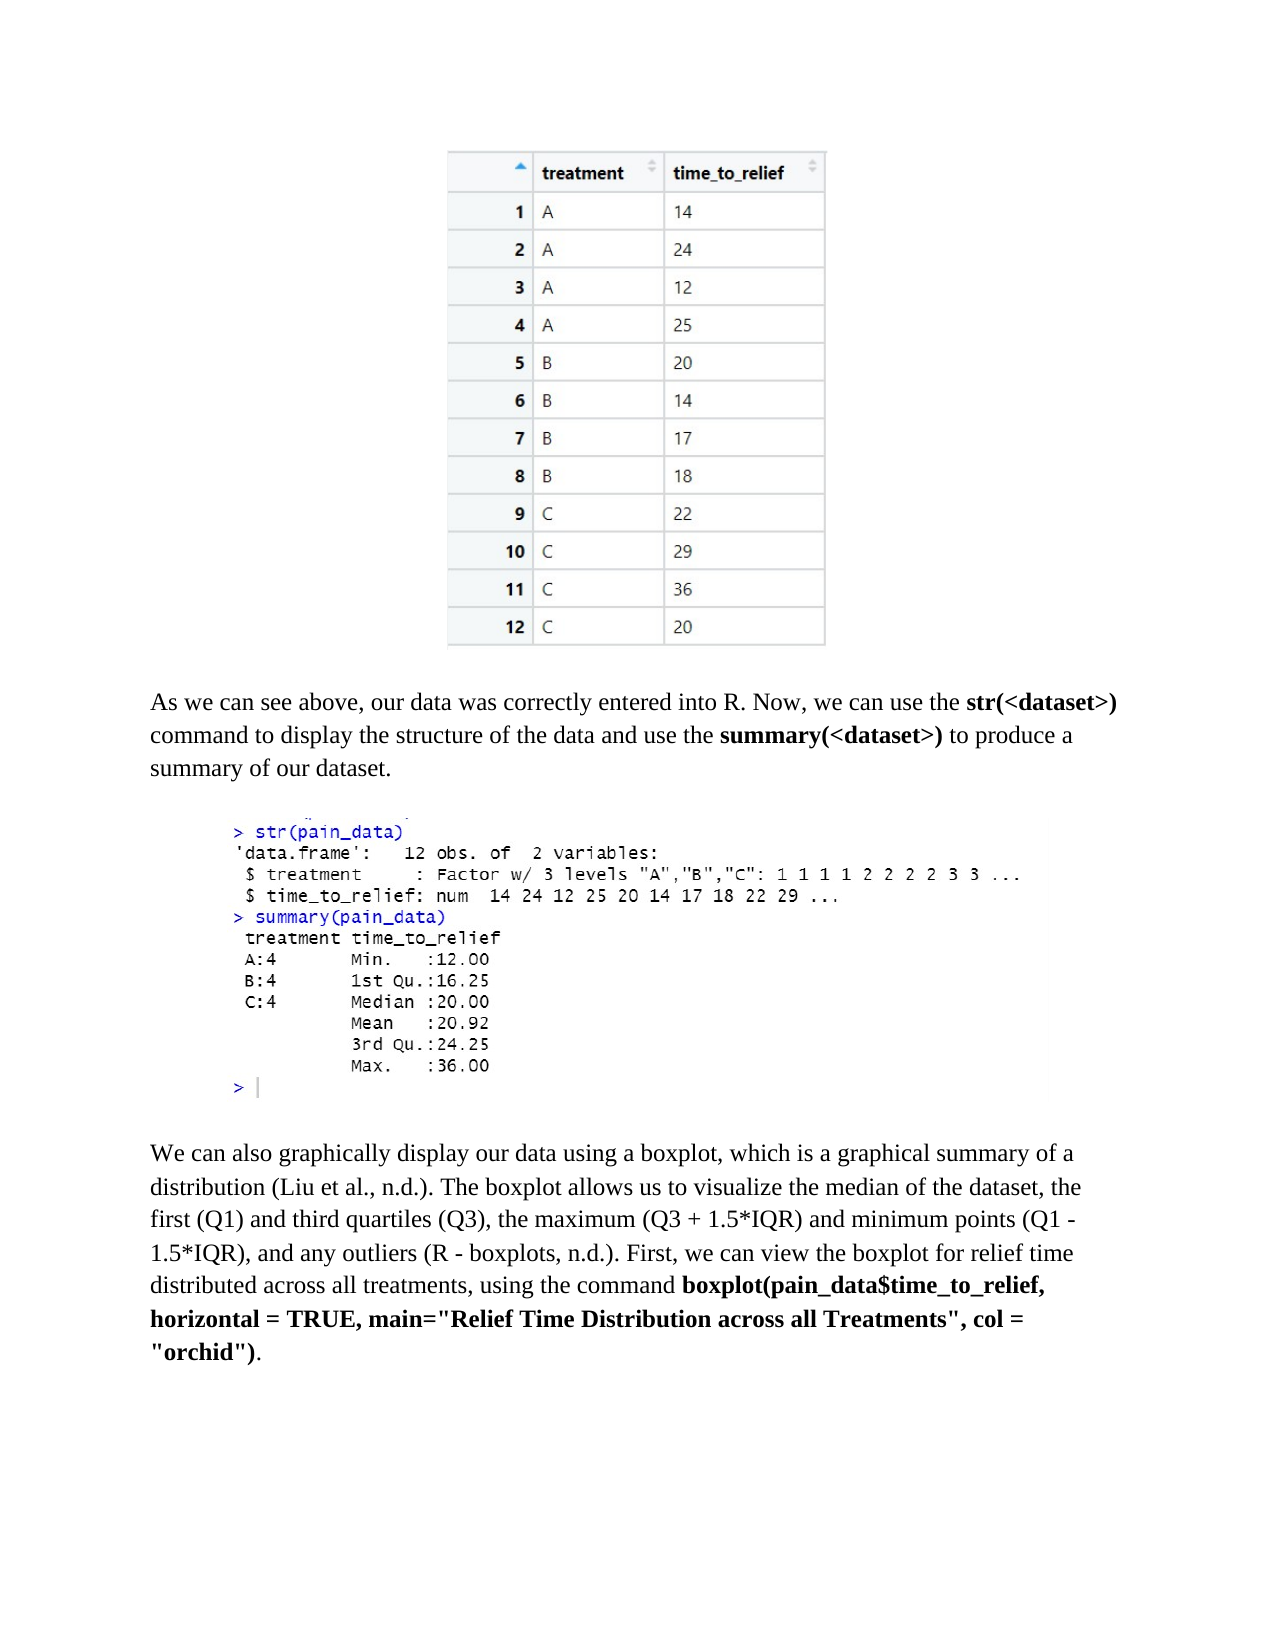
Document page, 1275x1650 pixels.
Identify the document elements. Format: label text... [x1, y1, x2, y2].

text We can also graphically display our data using a boxplot, which is a graphical summary of a distribution (Liu et al., n.d.). The boxplot allows us to visualize the median of the dataset, the first (Q1) and third quartiles (Q3), the maximum (Q3 + 1.5*IQR) and minimum points (Q1 - 1.5*IQR), and any outliers (R - boxplots, n.d.). First, we can view the boxplot for relief time distributed across all treatments, using the command boxplot(pain_data$time_to_relief, horizontal = TRUE, main="Relief Time Distribution across all Treatments", col = "orchid"). [150, 1138, 1125, 1365]
picture [447, 150, 828, 650]
picture [227, 818, 1049, 1102]
text As we can see above, our data was correctly entered into R. Now, we can use the str(<dataset>) command to display the structure of the data and use the summary(<dataset>) to produce a summary of our dataset. [150, 687, 1125, 781]
